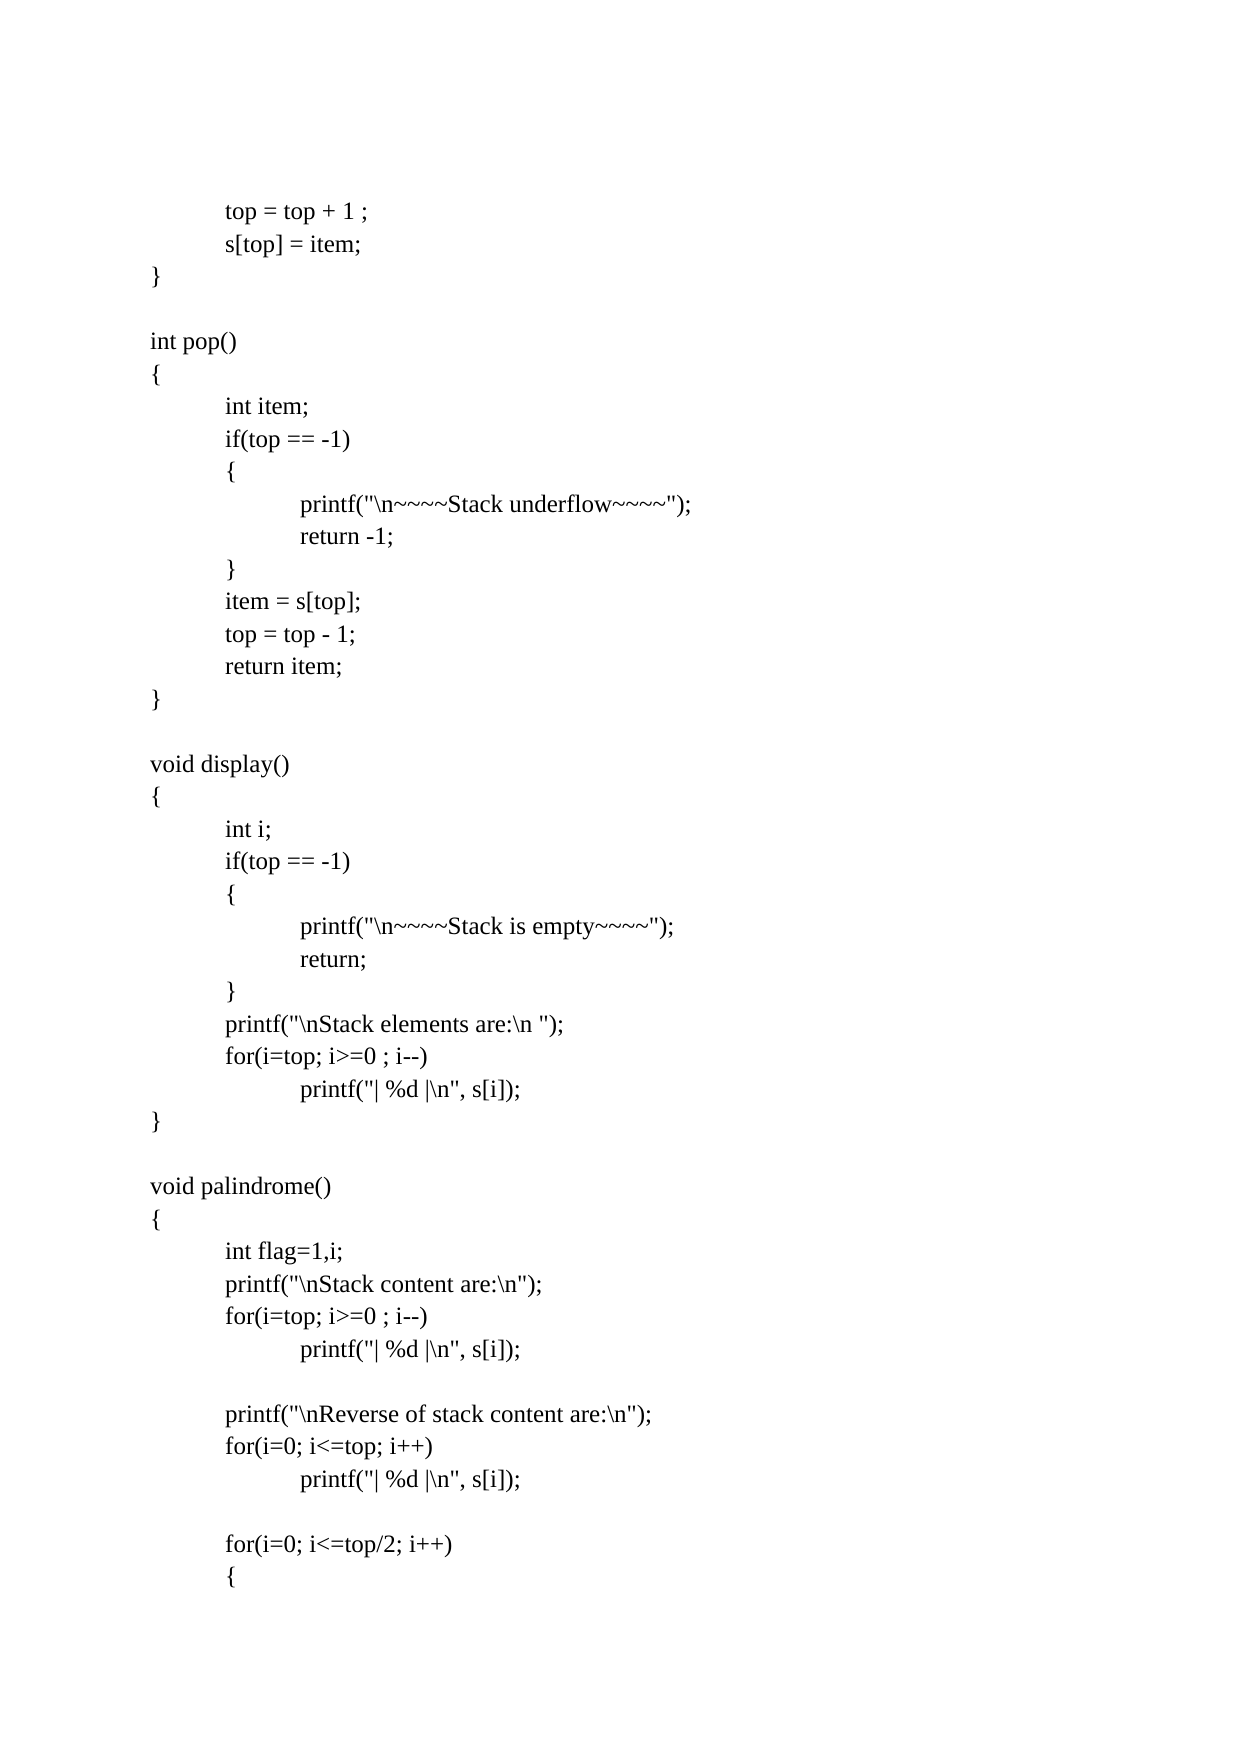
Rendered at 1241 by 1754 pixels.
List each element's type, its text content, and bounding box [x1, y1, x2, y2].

text if(top == -1) [150, 844, 1090, 877]
text { [150, 454, 1090, 487]
text printf("\nReverse of stack content are:\n"); [150, 1397, 1090, 1429]
text top = top + 1 ; [150, 194, 1090, 227]
text void display() [150, 747, 1090, 779]
text int item; [150, 389, 1090, 422]
text return -1; [150, 519, 1090, 552]
text void palindrome() [150, 1169, 1090, 1202]
text int flag=1,i; [150, 1234, 1090, 1267]
text for(i=top; i>=0 ; i--) [150, 1039, 1090, 1072]
text { [150, 779, 1090, 812]
text } [150, 1104, 1090, 1137]
text } [150, 682, 1090, 714]
text printf("\n~~~~Stack underflow~~~~"); [150, 487, 1090, 519]
text for(i=0; i<=top; i++) [150, 1429, 1090, 1462]
text for(i=top; i>=0 ; i--) [150, 1299, 1090, 1332]
text { [150, 1202, 1090, 1234]
text s[top] = item; [150, 227, 1090, 259]
text if(top == -1) [150, 422, 1090, 454]
text } [150, 259, 1090, 292]
text printf("| %d |\n", s[i]); [150, 1462, 1090, 1494]
text int pop() [150, 324, 1090, 357]
text { [150, 1559, 1090, 1592]
text { [150, 877, 1090, 909]
text item = s[top]; [150, 584, 1090, 617]
text { [150, 357, 1090, 389]
text return; [150, 942, 1090, 974]
text } [150, 974, 1090, 1007]
text return item; [150, 649, 1090, 682]
text printf("\nStack elements are:\n "); [150, 1007, 1090, 1039]
text printf("| %d |\n", s[i]); [150, 1332, 1090, 1364]
text int i; [150, 812, 1090, 844]
text } [150, 552, 1090, 584]
text top = top - 1; [150, 617, 1090, 649]
text printf("\nStack content are:\n"); [150, 1267, 1090, 1299]
text printf("| %d |\n", s[i]); [150, 1072, 1090, 1104]
text printf("\n~~~~Stack is empty~~~~"); [150, 909, 1090, 942]
text for(i=0; i<=top/2; i++) [150, 1527, 1090, 1559]
